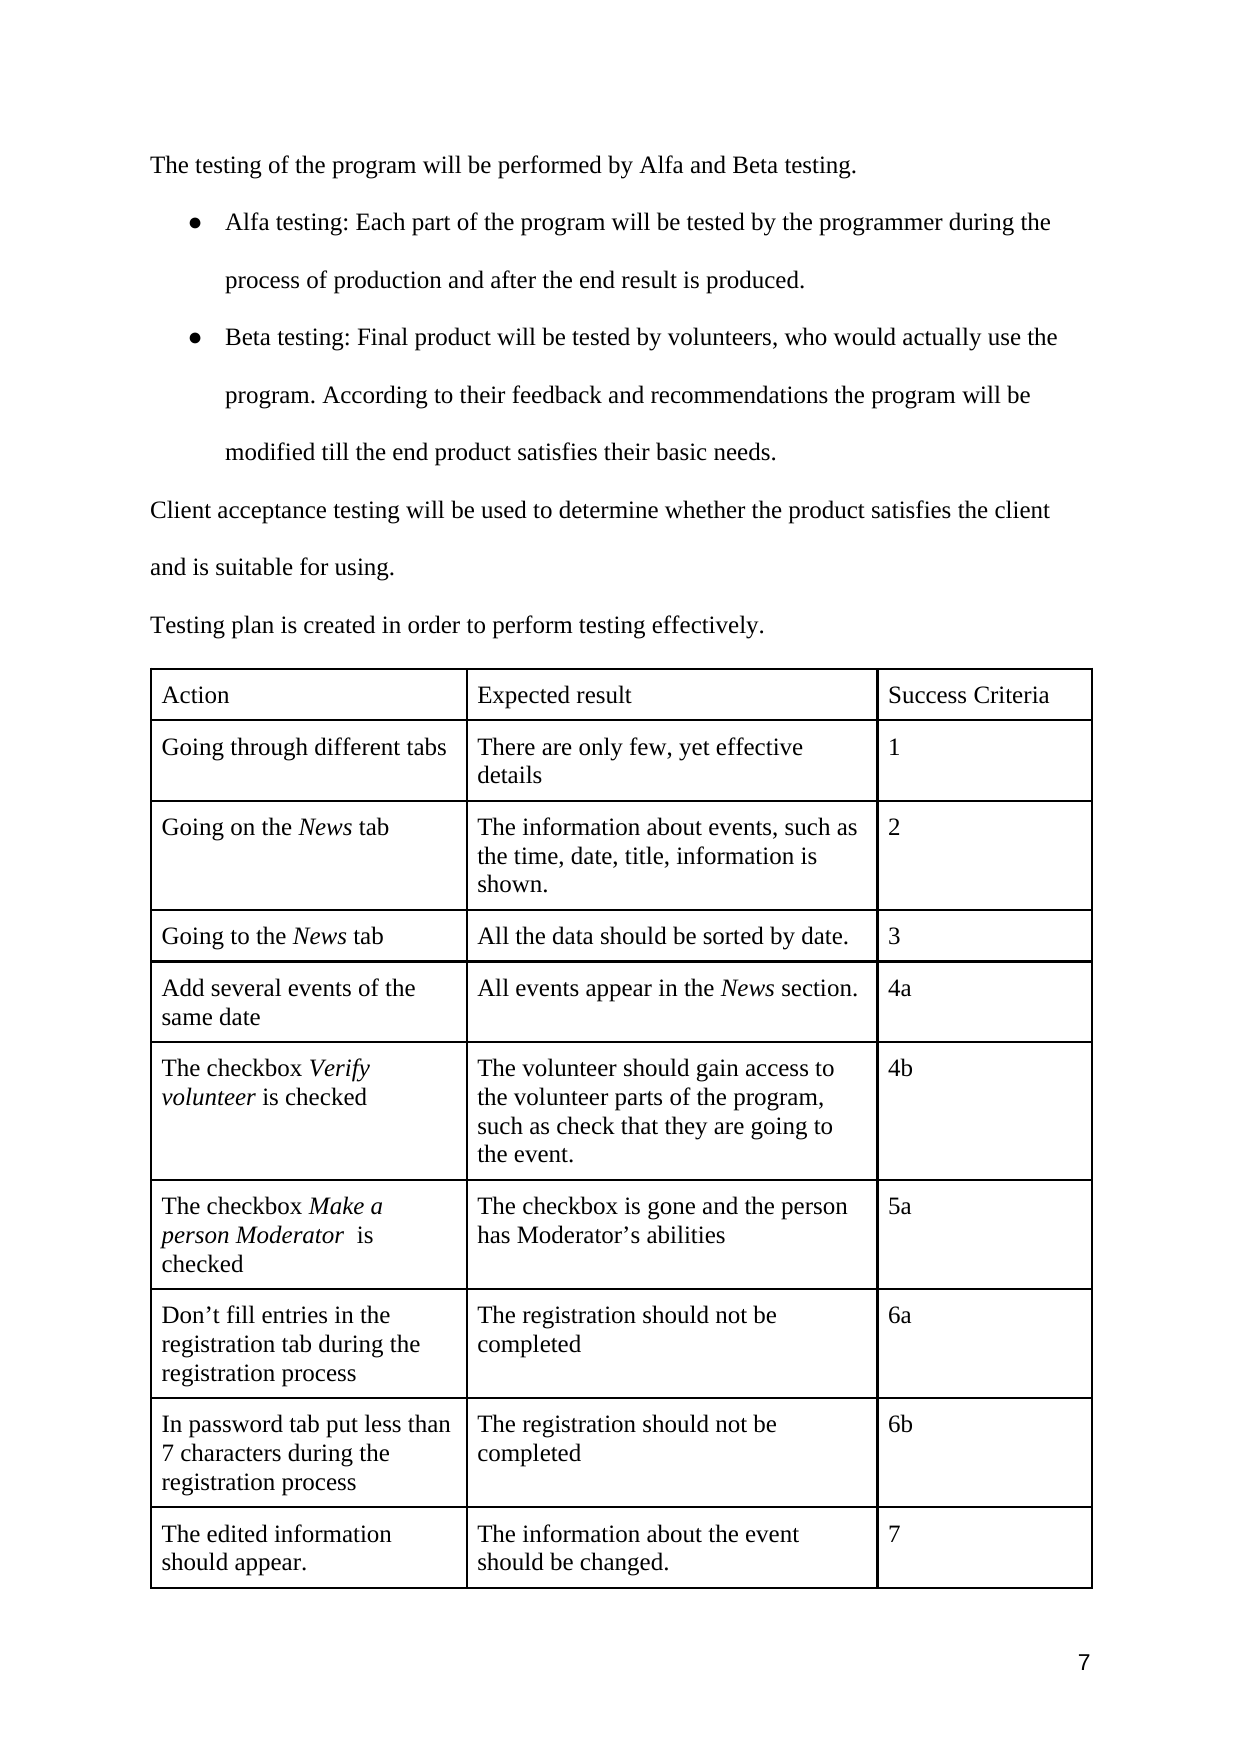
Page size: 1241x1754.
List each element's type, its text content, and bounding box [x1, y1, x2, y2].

table_cell 1 [879, 721, 1091, 799]
table_cell The registration should not be completed [468, 1399, 876, 1506]
table_cell 7 [879, 1508, 1091, 1587]
table_cell The volunteer should gain access to the volunteer parts of the program, such as check that they are going to the event. [468, 1043, 876, 1179]
table_cell The checkbox Verify volunteer is checked [152, 1043, 466, 1179]
table_cell All the data should be sorted by date. [468, 911, 876, 960]
table_cell The information about events, such as the time, date, title, information is shown. [468, 802, 876, 909]
table_cell The edited information should appear. [152, 1508, 466, 1587]
table_cell 4b [879, 1043, 1091, 1179]
table_cell 5a [879, 1181, 1091, 1288]
list Alfa testing: Each part of the program will be tested by the programmer during the process of production and after the end result is produced. [187, 207, 1090, 294]
text Client acceptance testing will be used to determine whether the product satisfies the client and is suitable for using. [150, 495, 1090, 581]
table_header Action [152, 670, 466, 719]
list Beta testing: Final product will be tested by volunteers, who would actually use the program. According to their feedback and recommendations the program will be modified till the end product satisfies their basic needs. [187, 322, 1090, 466]
table_cell Don’t fill entries in the registration tab during the registration process [152, 1290, 466, 1397]
table_cell The information about the event should be changed. [468, 1508, 876, 1587]
table_cell Going to the News tab [152, 911, 466, 960]
table_cell 6b [879, 1399, 1091, 1506]
text Testing plan is created in order to perform testing effectively. [150, 610, 1090, 639]
table_cell 4a [879, 963, 1091, 1041]
table_cell The checkbox Make a person Moderator is checked [152, 1181, 466, 1288]
table_header Expected result [468, 670, 876, 719]
table_cell 3 [879, 911, 1091, 960]
table_cell The registration should not be completed [468, 1290, 876, 1397]
table_cell 2 [879, 802, 1091, 909]
text The testing of the program will be performed by Alfa and Beta testing. [150, 150, 1090, 179]
table_cell Add several events of the same date [152, 963, 466, 1041]
table_cell 6a [879, 1290, 1091, 1397]
table_cell The checkbox is gone and the person has Moderator’s abilities [468, 1181, 876, 1288]
table_cell In password tab put less than 7 characters during the registration process [152, 1399, 466, 1506]
table_cell Going through different tabs [152, 721, 466, 799]
table_header Success Criteria [879, 670, 1091, 719]
table_cell All events appear in the News section. [468, 963, 876, 1041]
table_cell There are only few, yet effective details [468, 721, 876, 799]
table_cell Going on the News tab [152, 802, 466, 909]
